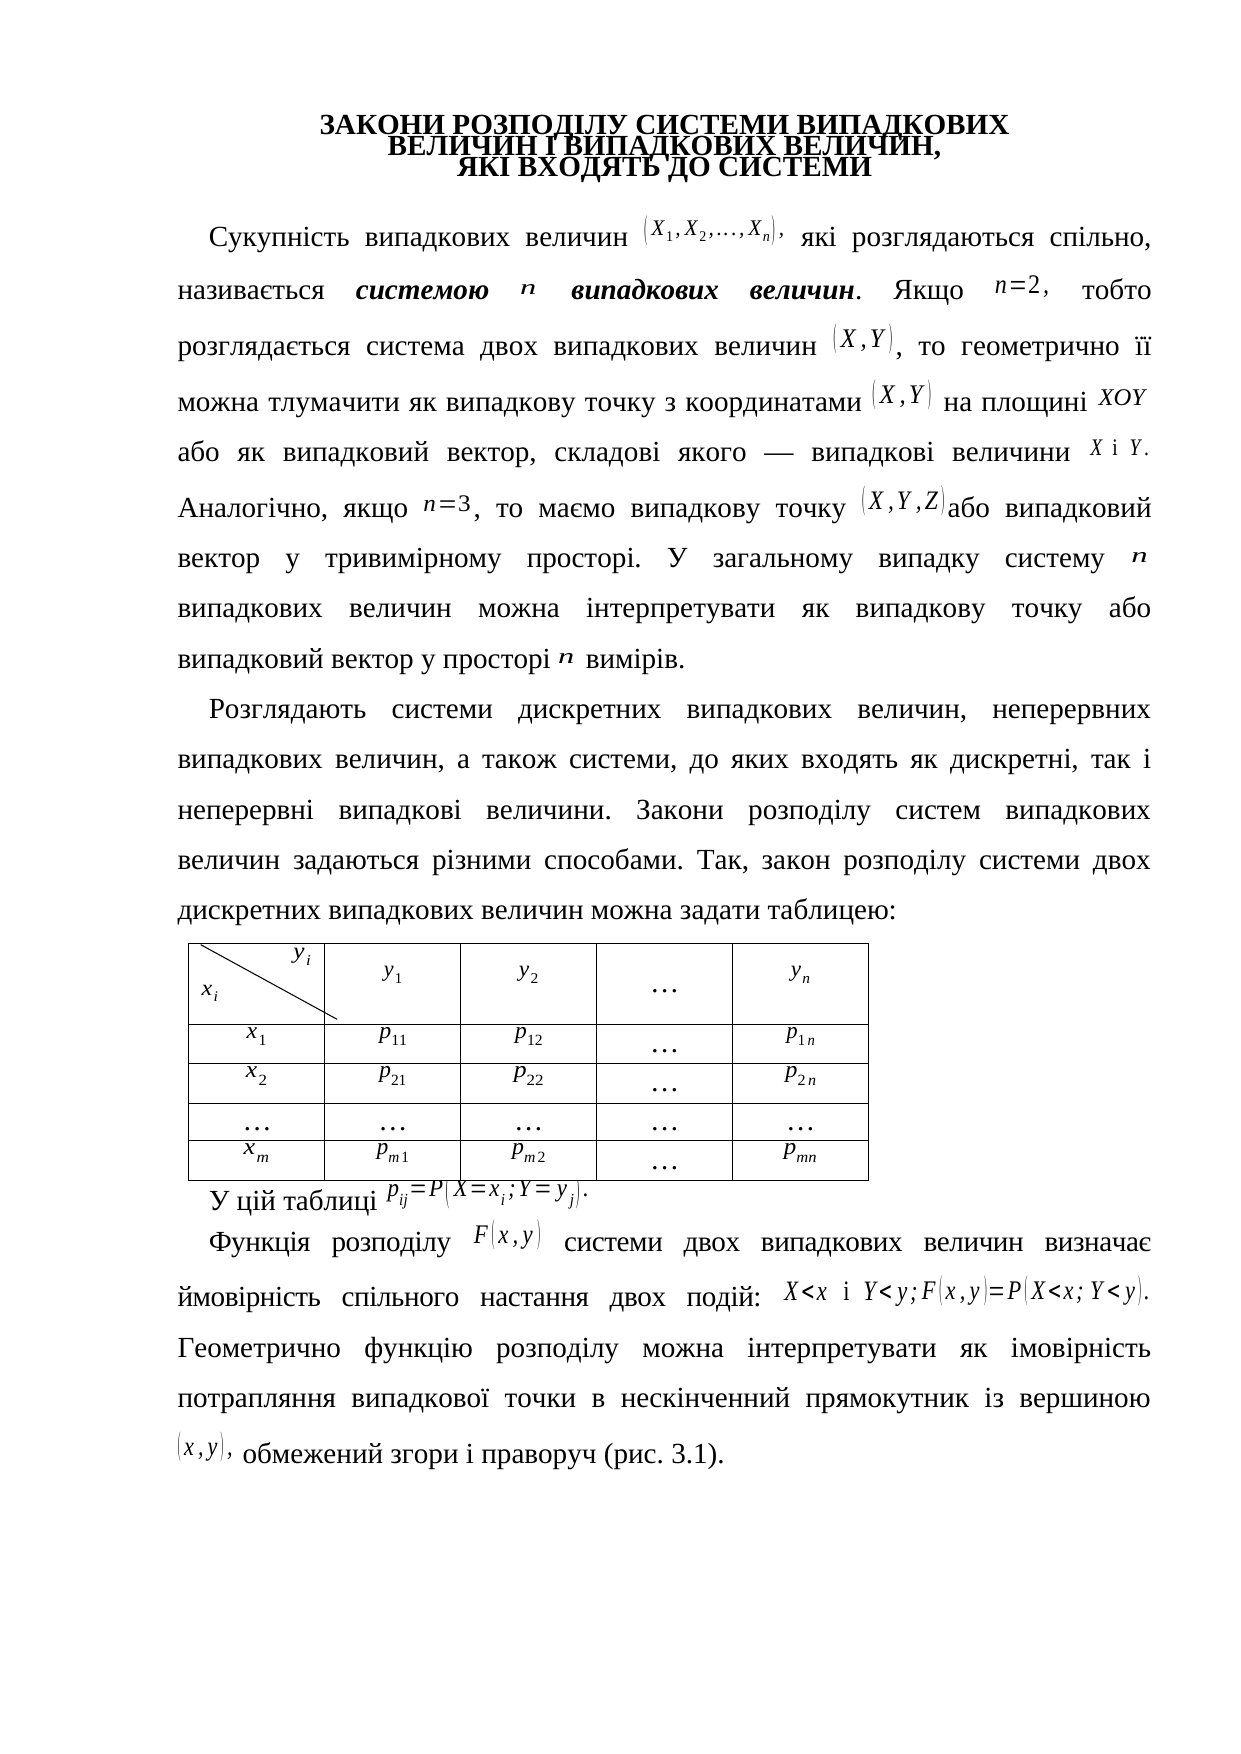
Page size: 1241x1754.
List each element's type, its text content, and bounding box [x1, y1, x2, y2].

table_cell [733, 1141, 868, 1180]
text Розглядають системи дискретних випадкових величин, неперервних випадкових величин, а також системи, до яких входять як дискретні, так і неперервні випадкові величини. Закони розподілу систем випадкових величин задаються різними способами. Так, закон розподілу системи двох дискретних випадкових величин можна задати таблицею: [177, 691, 1152, 926]
table_cell [733, 1025, 868, 1063]
table_cell … [461, 1104, 596, 1140]
table_cell … [597, 1141, 732, 1180]
table_cell [325, 1025, 460, 1063]
table_cell … [597, 1104, 732, 1140]
table_header … [597, 944, 732, 1024]
table_header [325, 944, 460, 1024]
text У цій таблиці [177, 1181, 1152, 1218]
table_cell [189, 1064, 324, 1103]
text ЗАКОНИ РОЗПОДІЛУ СИСТЕМИ ВИПАДКОВИХ ВЕЛИЧИН І ВИПАДКОВИХ ВЕЛИЧИН, ЯКІ ВХОДЯТЬ ДО СИСТЕМИ [177, 118, 1152, 181]
text Функція розподілу системи двох випадкових величин визначає ймовірність спільного настання двох подій: Геометрично функцію розподілу можна інтерпретувати як імовірність потрапляння випадкової точки в нескінченний прямокутник із вершиною обмежений згори і праворуч (рис. 3.1). [177, 1218, 1152, 1469]
table_cell [189, 1141, 324, 1180]
table_cell … [325, 1104, 460, 1140]
table_cell [461, 1064, 596, 1103]
table_header [733, 944, 868, 1024]
table_cell … [597, 1025, 732, 1063]
table_cell [461, 1025, 596, 1063]
table_cell [189, 1025, 324, 1063]
table_cell [325, 1141, 460, 1180]
table_cell … [189, 1104, 324, 1140]
table_cell [733, 1064, 868, 1103]
table_header [461, 944, 596, 1024]
table_cell [325, 1064, 460, 1103]
table_cell … [733, 1104, 868, 1140]
table_cell [461, 1141, 596, 1180]
table_header [189, 944, 324, 1024]
text Сукупність випадкових величин які розглядаються спільно, називається системою випадкових величин. Якщо тобто розглядається система двох випадкових величин , то геометрично її можна тлумачити як випадкову точку з координатами на площині або як випадковий вектор, складові якого — випадкові величини Аналогічно, якщо , то маємо випадкову точку або випадковий вектор у тривимірному просторі. У загальному випадку систему випадкових величин можна інтерпретувати як випадкову точку або випадковий вектор у просторі вимірів. [177, 214, 1152, 674]
table_cell … [597, 1064, 732, 1103]
